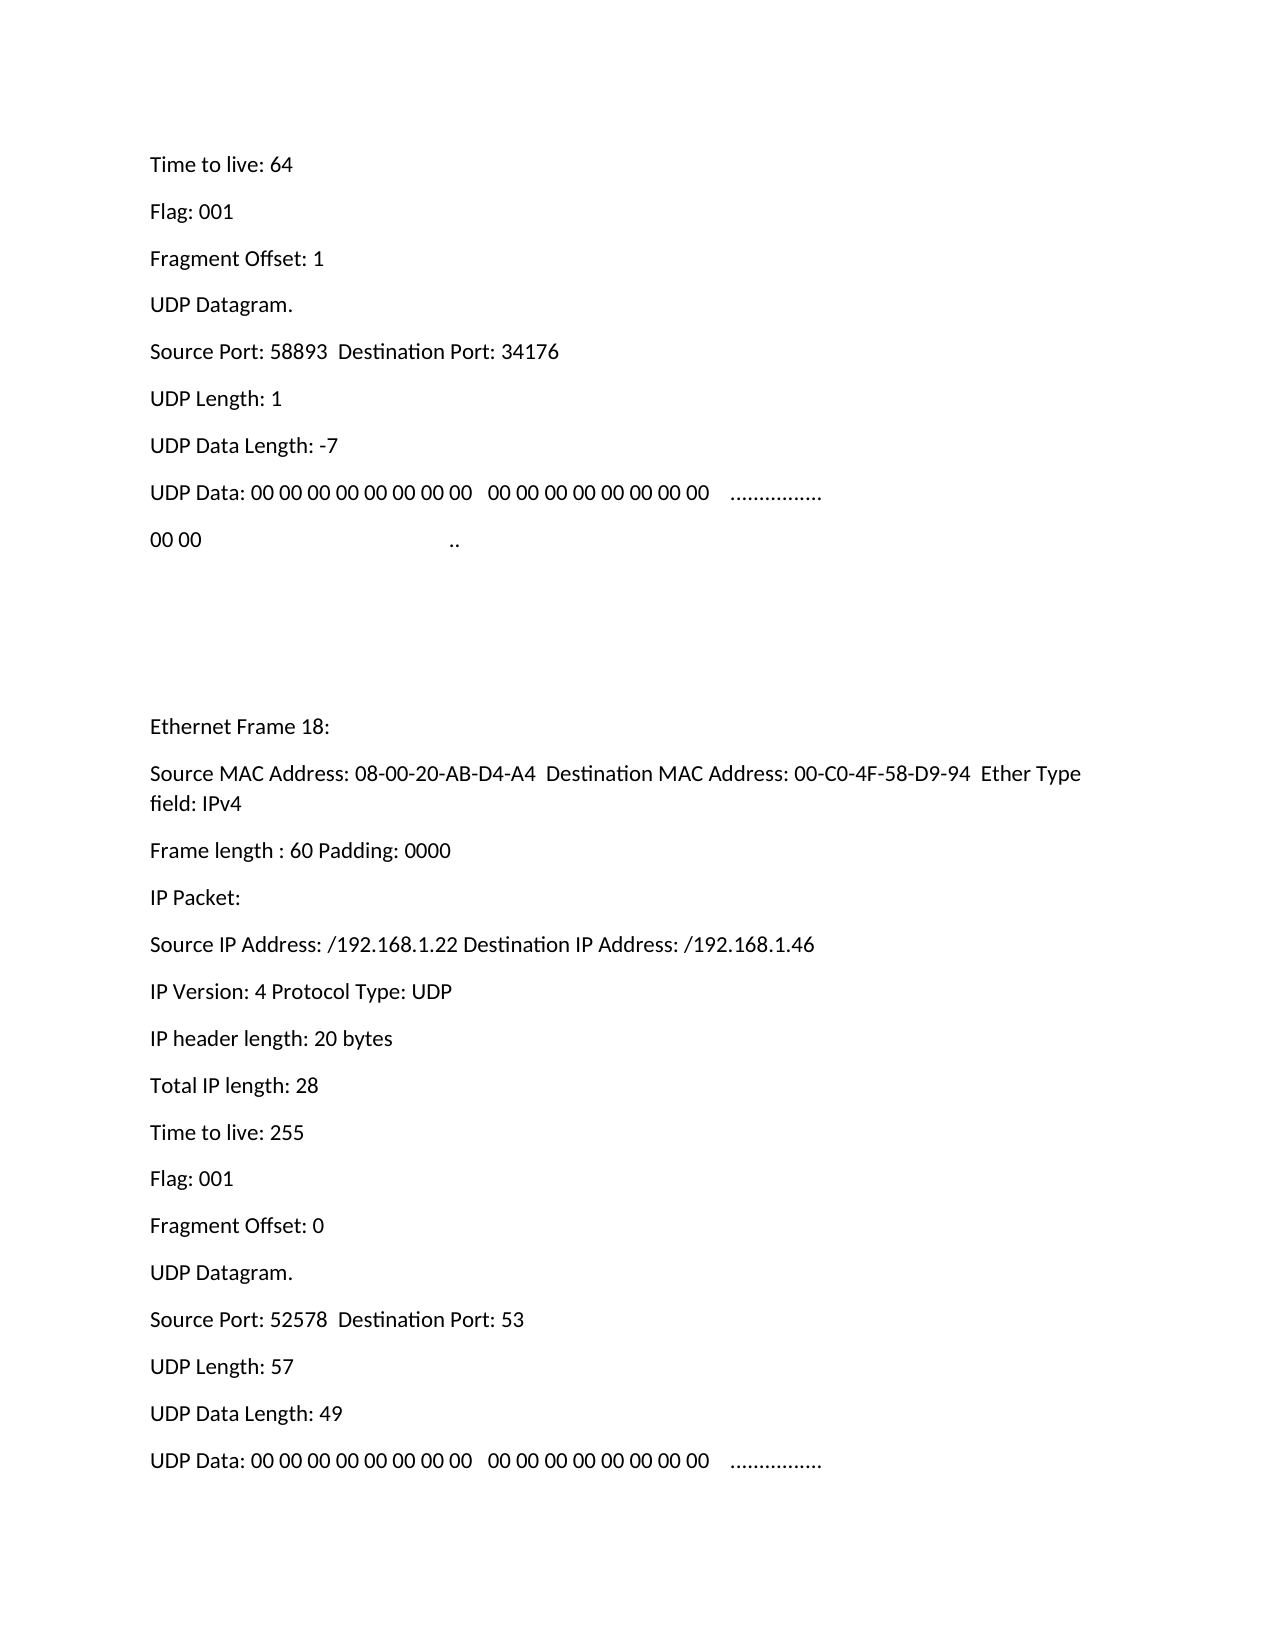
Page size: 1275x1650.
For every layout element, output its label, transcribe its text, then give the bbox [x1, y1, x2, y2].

text UDP Data: 00 00 00 00 00 00 00 00 00 00 00 00 00 00 00 00 ................ [150, 1446, 1125, 1474]
text UDP Length: 1 [150, 384, 1125, 412]
text UDP Data Length: -7 [150, 431, 1125, 459]
text Flag: 001 [150, 1164, 1125, 1193]
text IP header length: 20 bytes [150, 1024, 1125, 1052]
text Source IP Address: /192.168.1.22 Destination IP Address: /192.168.1.46 [150, 930, 1125, 958]
text Ethernet Frame 18: [150, 712, 1125, 741]
text Total IP length: 28 [150, 1071, 1125, 1099]
text Fragment Offset: 0 [150, 1211, 1125, 1239]
text Frame length : 60 Padding: 0000 [150, 836, 1125, 864]
text UDP Datagram. [150, 1258, 1125, 1286]
text IP Version: 4 Protocol Type: UDP [150, 977, 1125, 1005]
text UDP Length: 57 [150, 1352, 1125, 1380]
text Source Port: 58893 Destination Port: 34176 [150, 337, 1125, 366]
text UDP Datagram. [150, 291, 1125, 319]
text Source Port: 52578 Destination Port: 53 [150, 1305, 1125, 1333]
text Time to live: 255 [150, 1118, 1125, 1146]
text Flag: 001 [150, 197, 1125, 225]
text UDP Data: 00 00 00 00 00 00 00 00 00 00 00 00 00 00 00 00 ................ [150, 478, 1125, 506]
text Fragment Offset: 1 [150, 244, 1125, 272]
text IP Packet: [150, 883, 1125, 911]
text Source MAC Address: 08-00-20-AB-D4-A4 Destination MAC Address: 00-C0-4F-58-D9-94 Ether Type field: IPv4 [150, 759, 1125, 818]
text 00 00 .. [150, 525, 1125, 553]
text UDP Data Length: 49 [150, 1399, 1125, 1427]
text Time to live: 64 [150, 150, 1125, 178]
